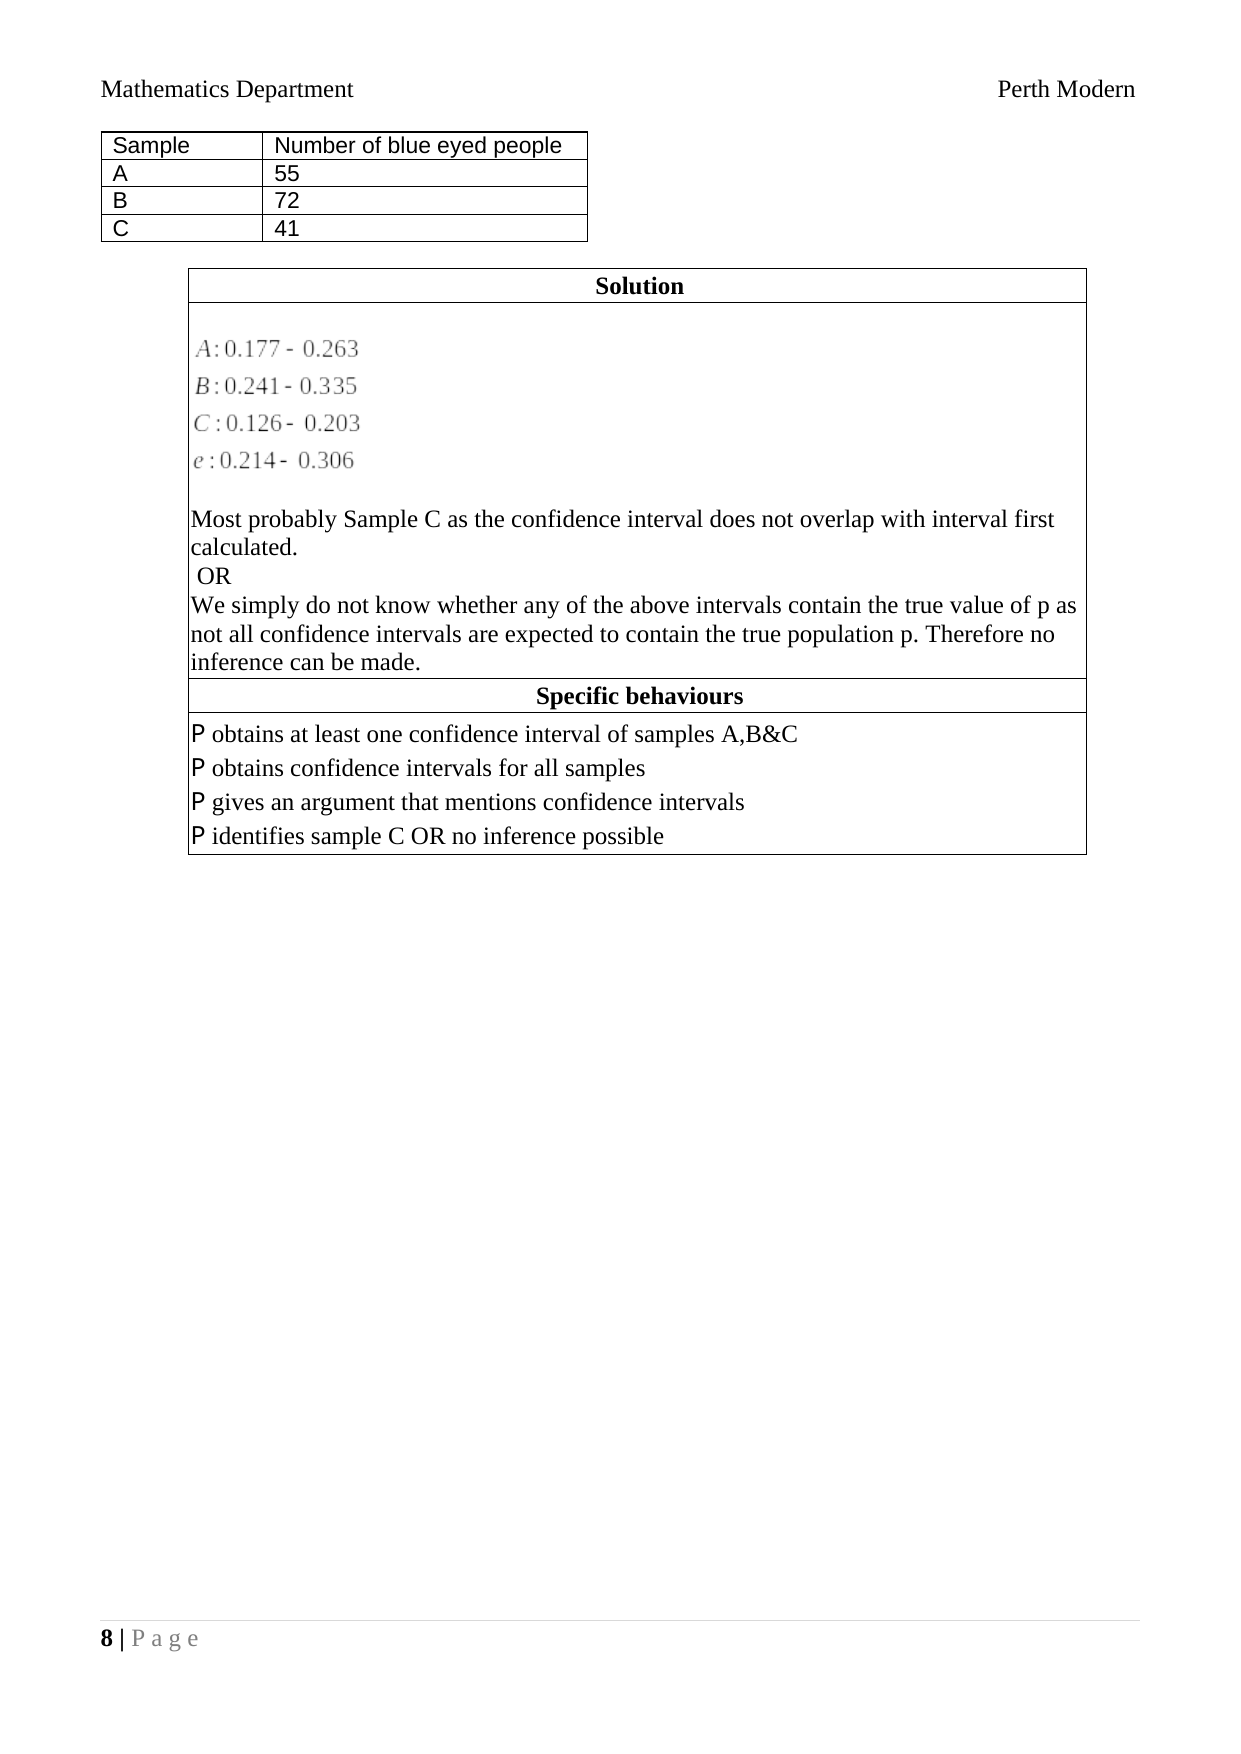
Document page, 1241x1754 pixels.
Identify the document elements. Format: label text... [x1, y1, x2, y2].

table_header Solution [189, 269, 1086, 302]
table_cell 72 [263, 187, 587, 213]
table_cell Most probably Sample C as the confidence interval does not overlap with interval first calculated. OR We simply do not know whether any of the above intervals contain the true value of p as not all confidence intervals are expected to contain the true population p. Therefore no inference can be made. [189, 303, 1086, 678]
table_cell C [102, 215, 262, 241]
table_cell Specific behaviours [189, 679, 1086, 712]
table_cell P obtains at least one confidence interval of samples A,B&C P obtains confidence intervals for all samples P gives an argument that mentions confidence intervals P identifies sample C OR no inference possible [189, 713, 1086, 854]
table_cell A [102, 160, 262, 186]
table_cell 55 [263, 160, 587, 186]
table_header Number of blue eyed people [263, 133, 587, 159]
table_cell 41 [263, 215, 587, 241]
table_header Sample [102, 133, 262, 159]
table_cell B [102, 187, 262, 213]
